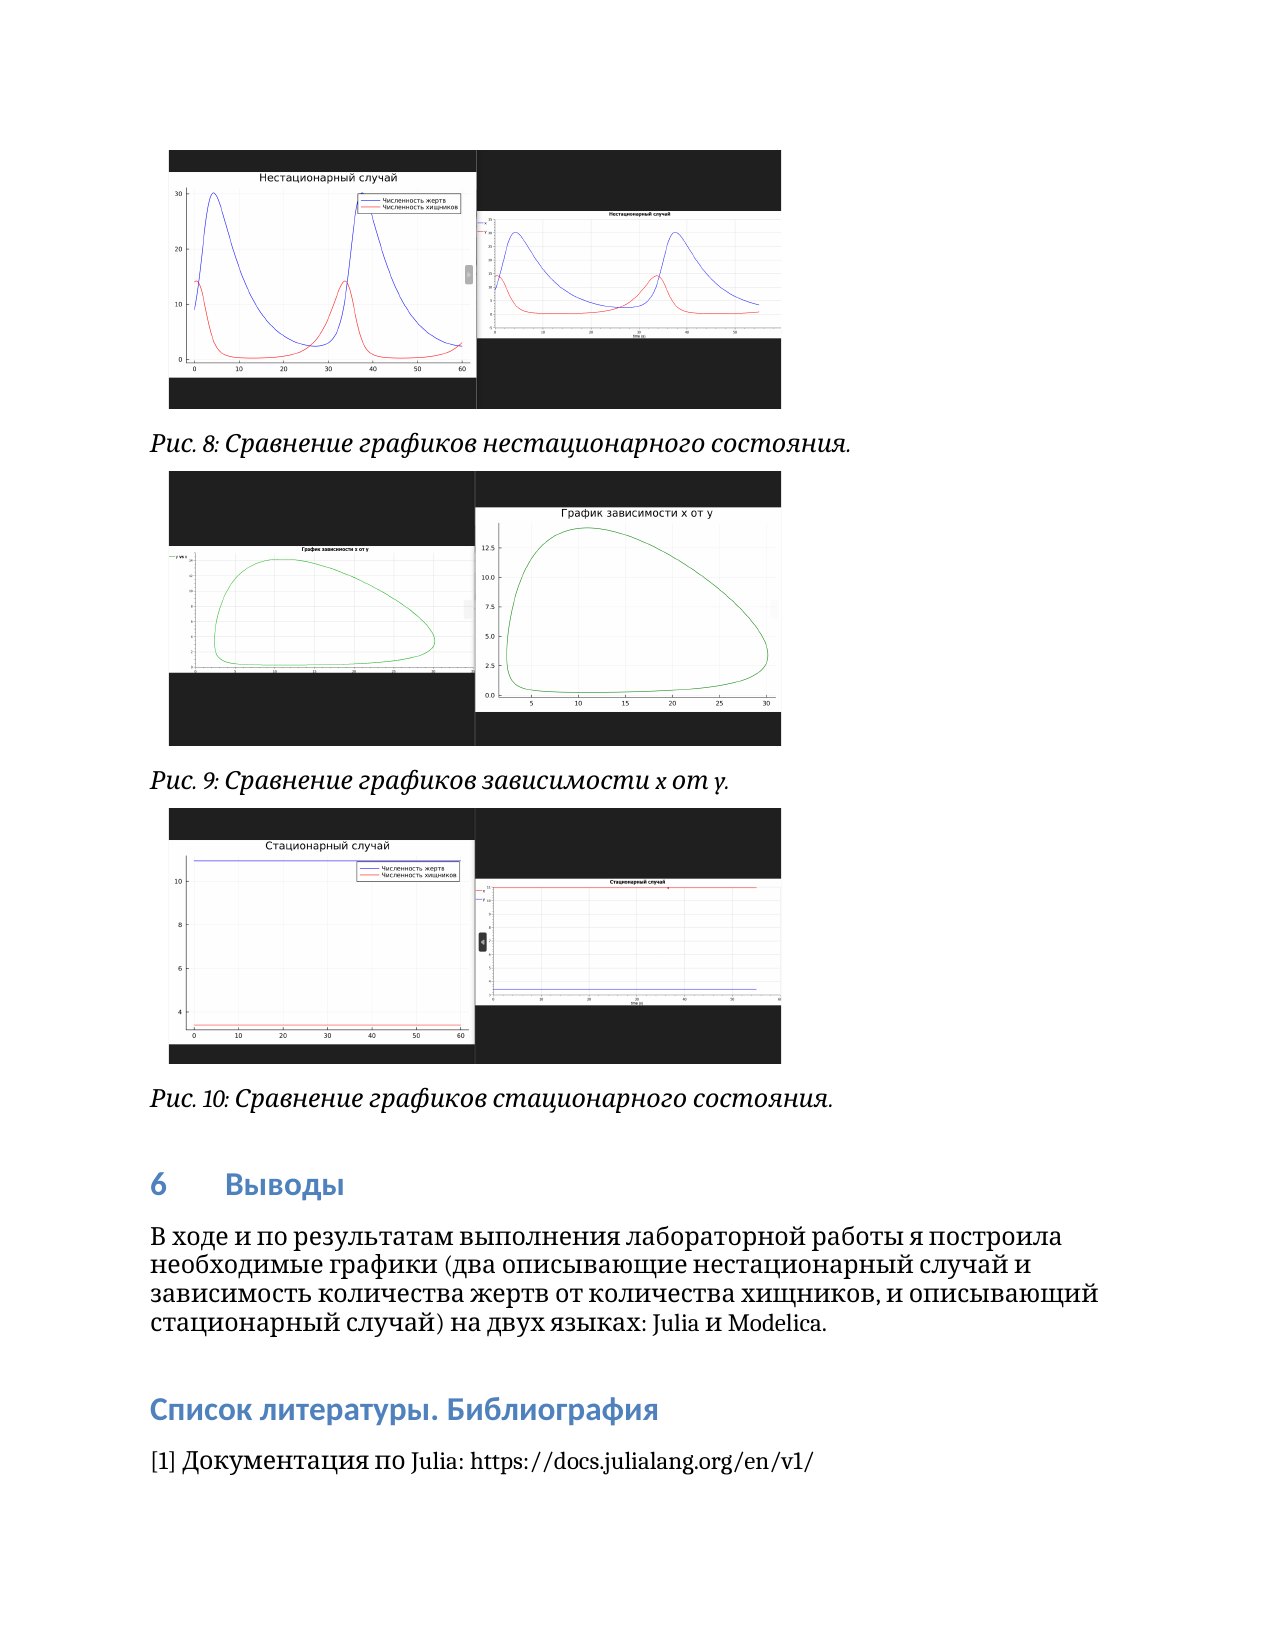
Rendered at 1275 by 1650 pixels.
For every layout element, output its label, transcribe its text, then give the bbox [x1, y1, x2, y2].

text Рис. 9: Сравнение графиков зависимости x от y. [150, 767, 1125, 796]
subtitle Список литературы. Библиография [150, 1388, 1125, 1428]
text Рис. 10: Сравнение графиков стационарного состояния. [150, 1084, 1125, 1113]
text Рис. 8: Сравнение графиков нестационарного состояния. [150, 430, 1125, 458]
text [1] Документация по Julia: https://docs.julialang.org/en/v1/ [150, 1447, 1125, 1476]
text В ходе и по результатам выполнения лабораторной работы я построила необходимые графики (два описывающие нестационарный случай и зависимость количества жертв от количества хищников, и описывающий стационарный случай) на двух языках: Julia и Modelica. [150, 1223, 1125, 1338]
picture [168, 808, 782, 1064]
subtitle 6 Выводы [150, 1163, 1125, 1204]
picture [168, 150, 782, 409]
picture [168, 471, 782, 746]
